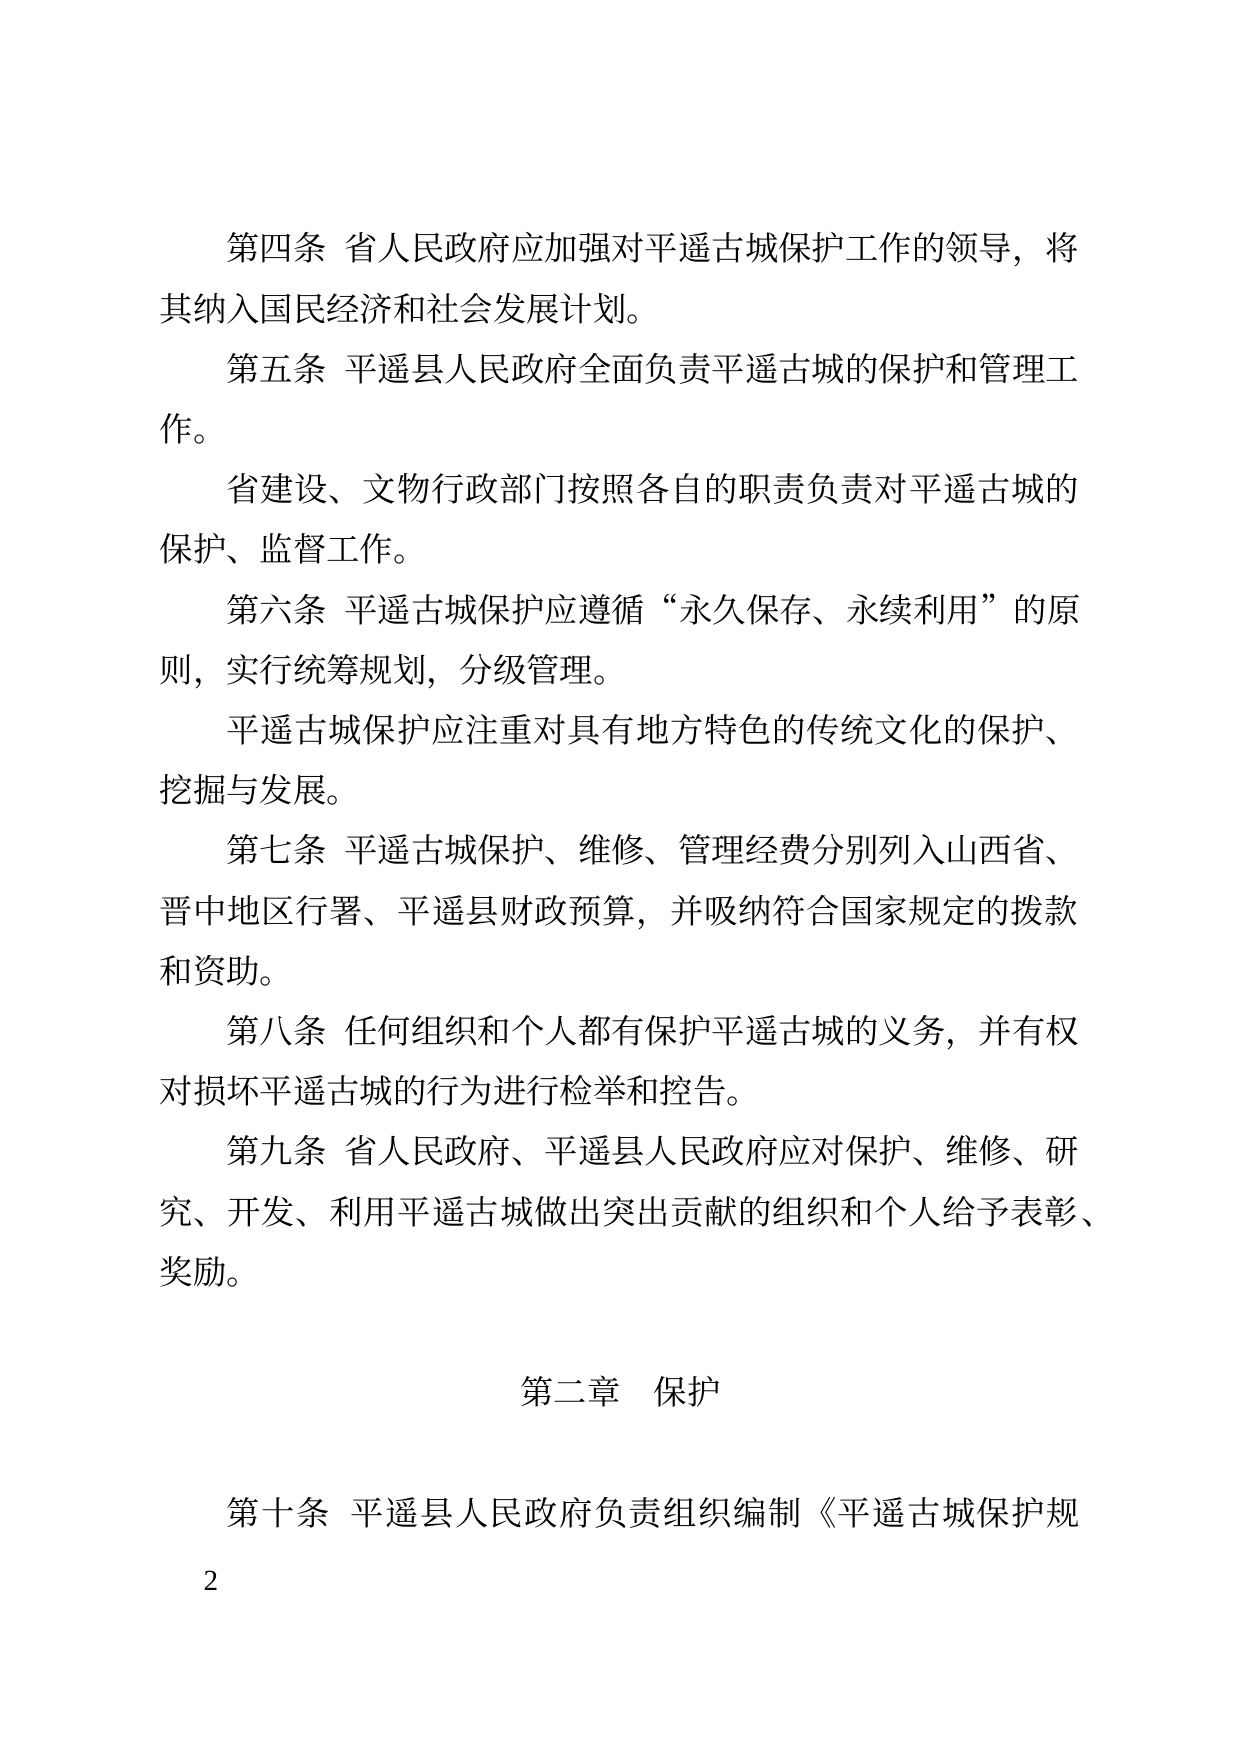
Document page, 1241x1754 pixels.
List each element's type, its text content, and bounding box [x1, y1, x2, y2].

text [159, 1477, 1081, 1537]
text 第五条 平遥县人民政府全面负责平遥古城的保护和管理工作。 [159, 333, 1081, 453]
text 平遥古城保护应注重对具有地方特色的传统文化的保护、挖掘与发展。 [159, 694, 1081, 815]
text 第九条 省人民政府、平遥县人民政府应对保护、维修、研究、开发、利用平遥古城做出突出贡献的组织和个人给予表彰、奖励。 [159, 1116, 1081, 1296]
text 第四条 省人民政府应加强对平遥古城保护工作的领导，将其纳入国民经济和社会发展计划。 [159, 213, 1081, 333]
text 省建设、文物行政部门按照各自的职责负责对平遥古城的保护、监督工作。 [159, 453, 1081, 574]
text 第八条 任何组织和个人都有保护平遥古城的义务，并有权对损坏平遥古城的行为进行检举和控告。 [159, 995, 1081, 1116]
text 第二章 保护 [159, 1357, 1081, 1417]
text 第六条 平遥古城保护应遵循“永久保存、永续利用”的原则，实行统筹规划，分级管理。 [159, 574, 1081, 694]
text 第七条 平遥古城保护、维修、管理经费分别列入山西省、晋中地区行署、平遥县财政预算，并吸纳符合国家规定的拨款和资助。 [159, 815, 1081, 995]
